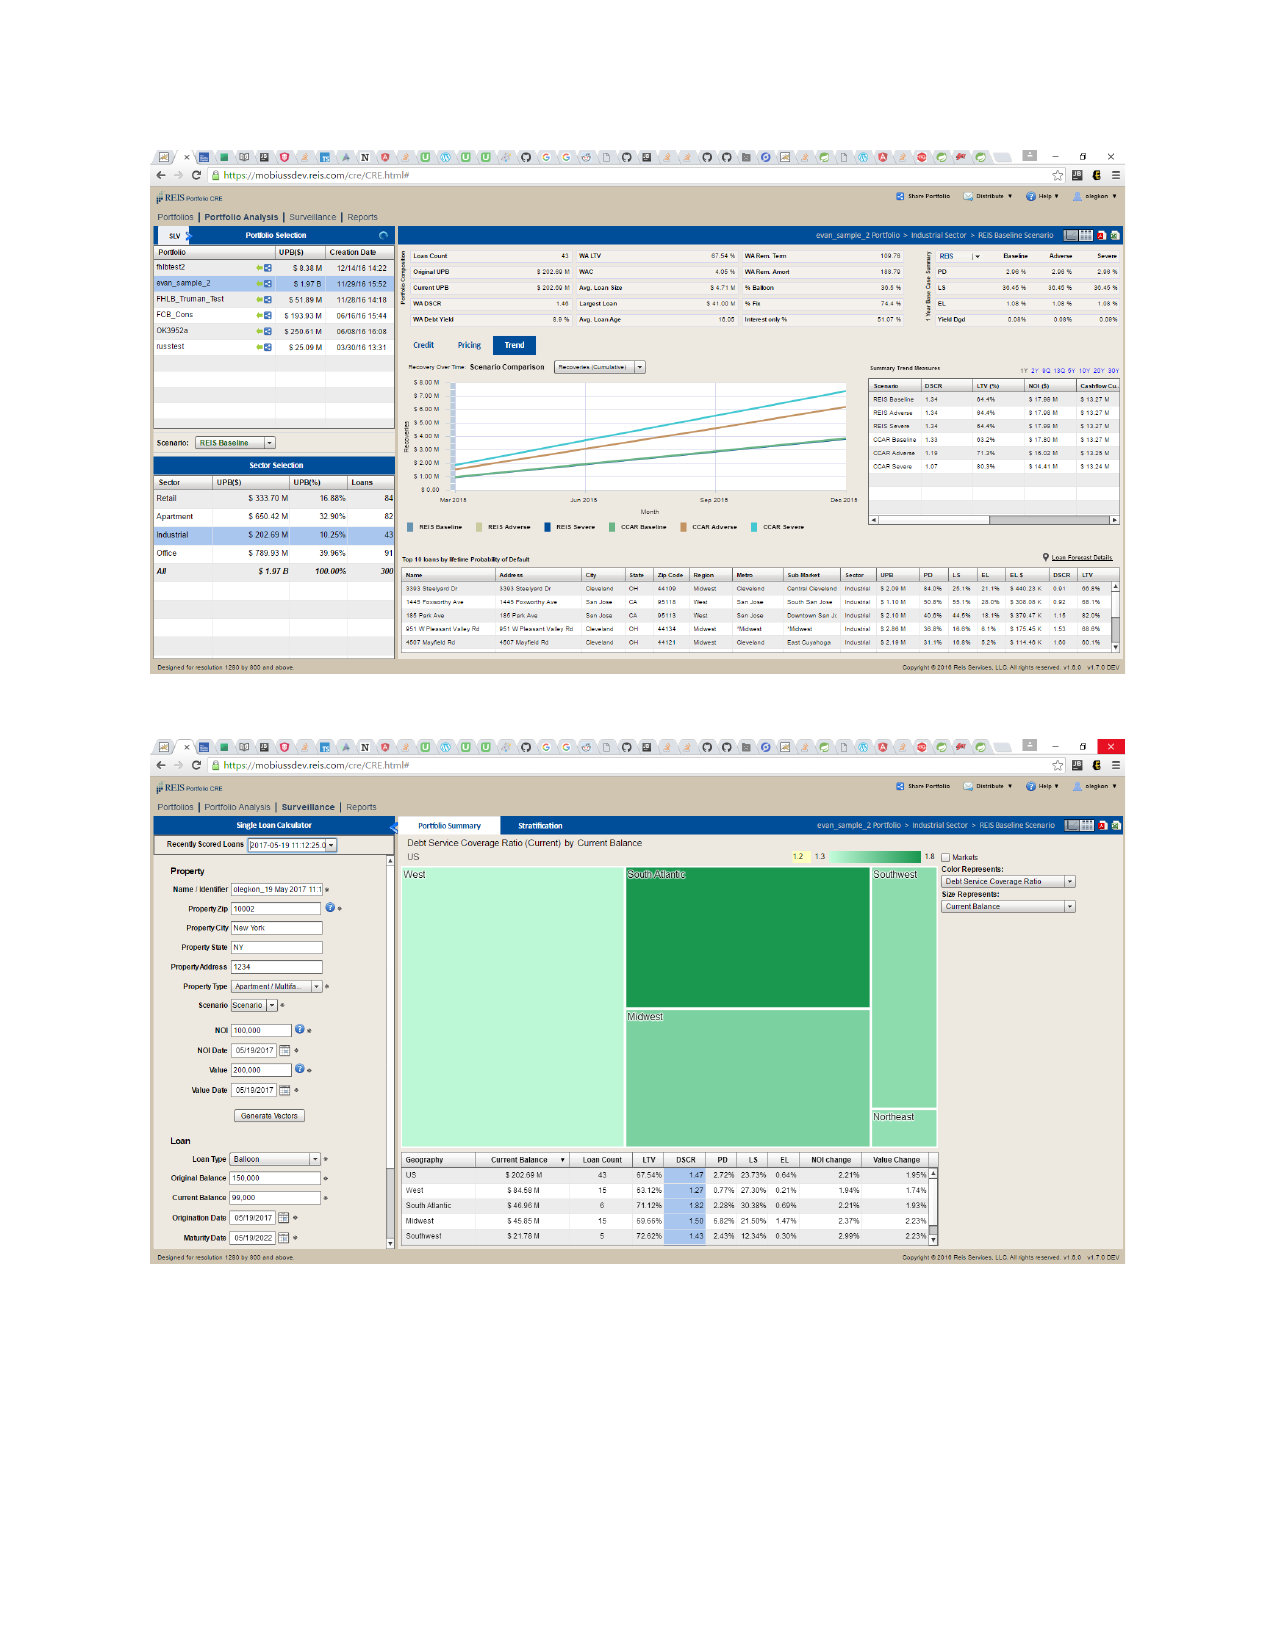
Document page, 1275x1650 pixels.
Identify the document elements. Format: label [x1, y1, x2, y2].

picture [150, 739, 1125, 1264]
picture [150, 150, 1125, 674]
